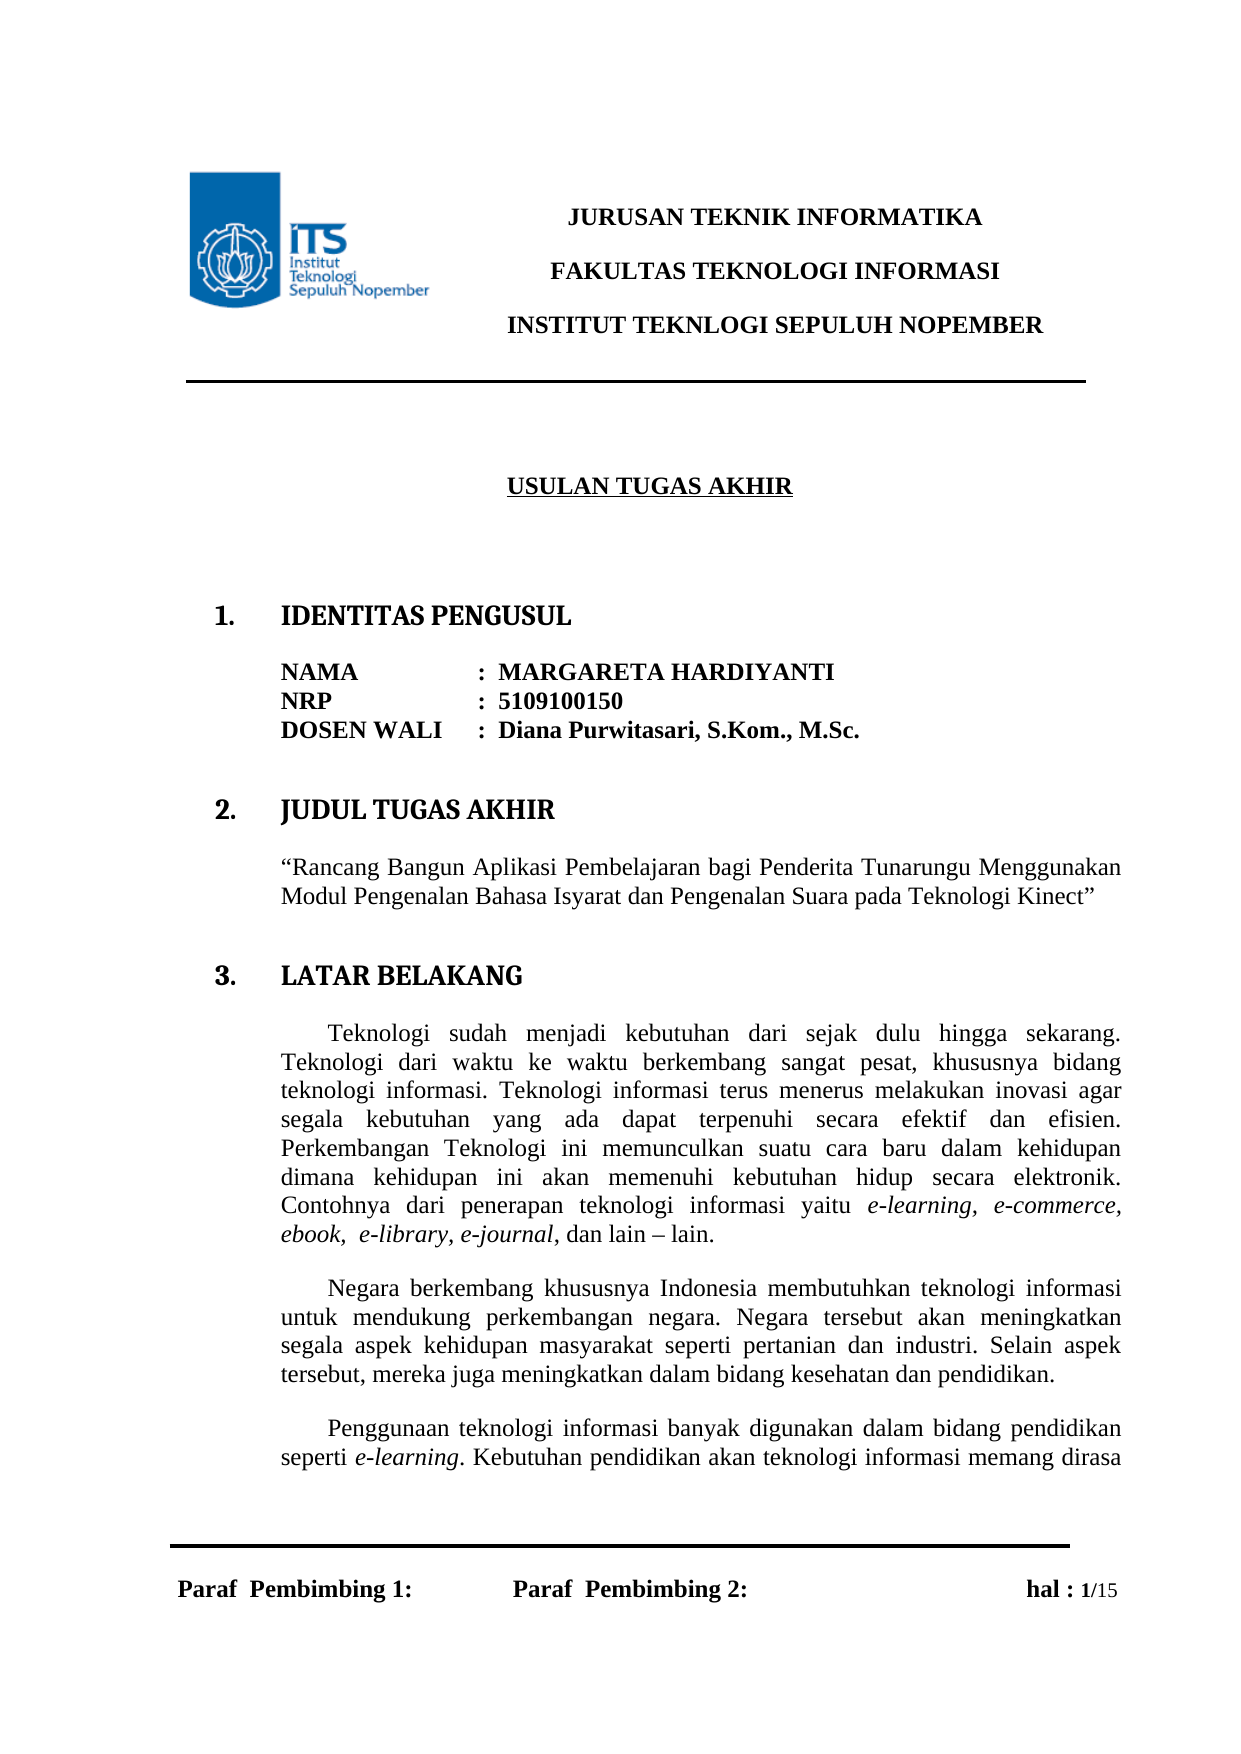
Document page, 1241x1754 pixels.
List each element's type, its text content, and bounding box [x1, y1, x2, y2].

text INSTITUT TEKNLOGI SEPULUH NOPEMBER [428, 310, 1122, 338]
text JURUSAN TEKNIK INFORMATIKA [456, 202, 1122, 231]
subtitle IDENTITAS PENGUSUL [215, 599, 1122, 632]
text FAKULTAS TEKNOLOGI INFORMASI [456, 256, 1122, 285]
subtitle LATAR BELAKANG [215, 959, 1122, 993]
list NRP : 5109100150 [281, 686, 1122, 715]
text Teknologi sudah menjadi kebutuhan dari sejak dulu hingga sekarang. Teknologi dari waktu ke waktu berkembang sangat pesat, khususnya bidang teknologi informasi. Teknologi informasi terus menerus melakukan inovasi agar segala kebutuhan yang ada dapat terpenuhi secara efektif dan efisien. Perkembangan Teknologi ini memunculkan suatu cara baru dalam kehidupan dimana kehidupan ini akan memenuhi kebutuhan hidup secara elektronik. Contohnya dari penerapan teknologi informasi yaitu e-learning, e-commerce, ebook, e-library, e-journal, dan lain – lain. [281, 1018, 1122, 1248]
text “Rancang Bangun Aplikasi Pembelajaran bagi Penderita Tunarungu Menggunakan Modul Pengenalan Bahasa Isyarat dan Pengenalan Suara pada Teknologi Kinect” [281, 852, 1122, 909]
picture [178, 161, 456, 316]
text Negara berkembang khususnya Indonesia membutuhkan teknologi informasi untuk mendukung perkembangan negara. Negara tersebut akan meningkatkan segala aspek kehidupan masyarakat seperti pertanian dan industri. Selain aspek tersebut, mereka juga meningkatkan dalam bidang kesehatan dan pendidikan. [281, 1273, 1122, 1388]
list DOSEN WALI : Diana Purwitasari, S.Kom., M.Sc. [281, 715, 1122, 743]
text USULAN TUGAS AKHIR [177, 471, 1122, 500]
list NAMA : MARGARETA HARDIYANTI [281, 657, 1122, 686]
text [281, 1413, 1122, 1471]
subtitle JUDUL TUGAS AKHIR [215, 793, 1122, 827]
